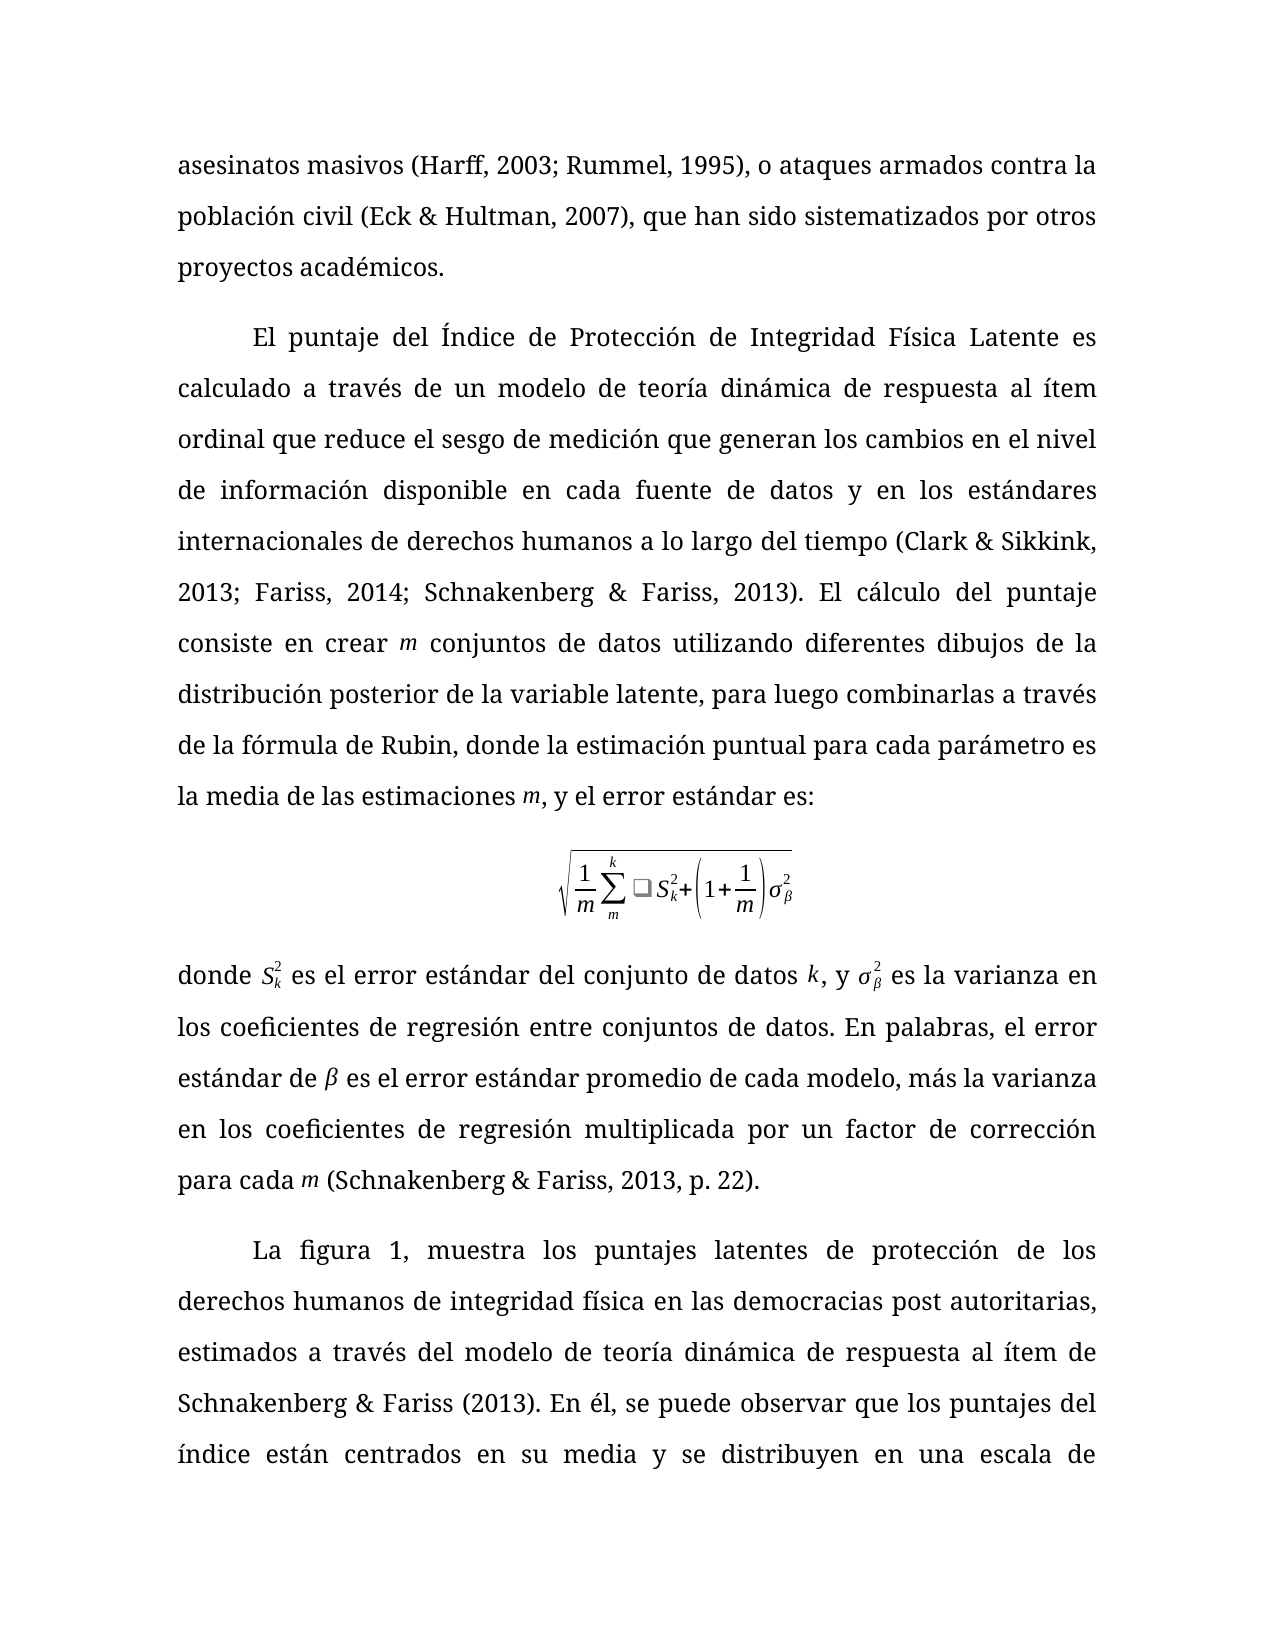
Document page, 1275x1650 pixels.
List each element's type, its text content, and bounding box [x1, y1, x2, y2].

text donde es el error estándar del conjunto de datos , y es la varianza en los coeficientes de regresión entre conjuntos de datos. En palabras, el error estándar de es el error estándar promedio de cada modelo, más la varianza en los coeficientes de regresión multiplicada por un factor de corrección para cada (Schnakenberg & Fariss, 2013, p. 22). [177, 957, 1098, 1197]
